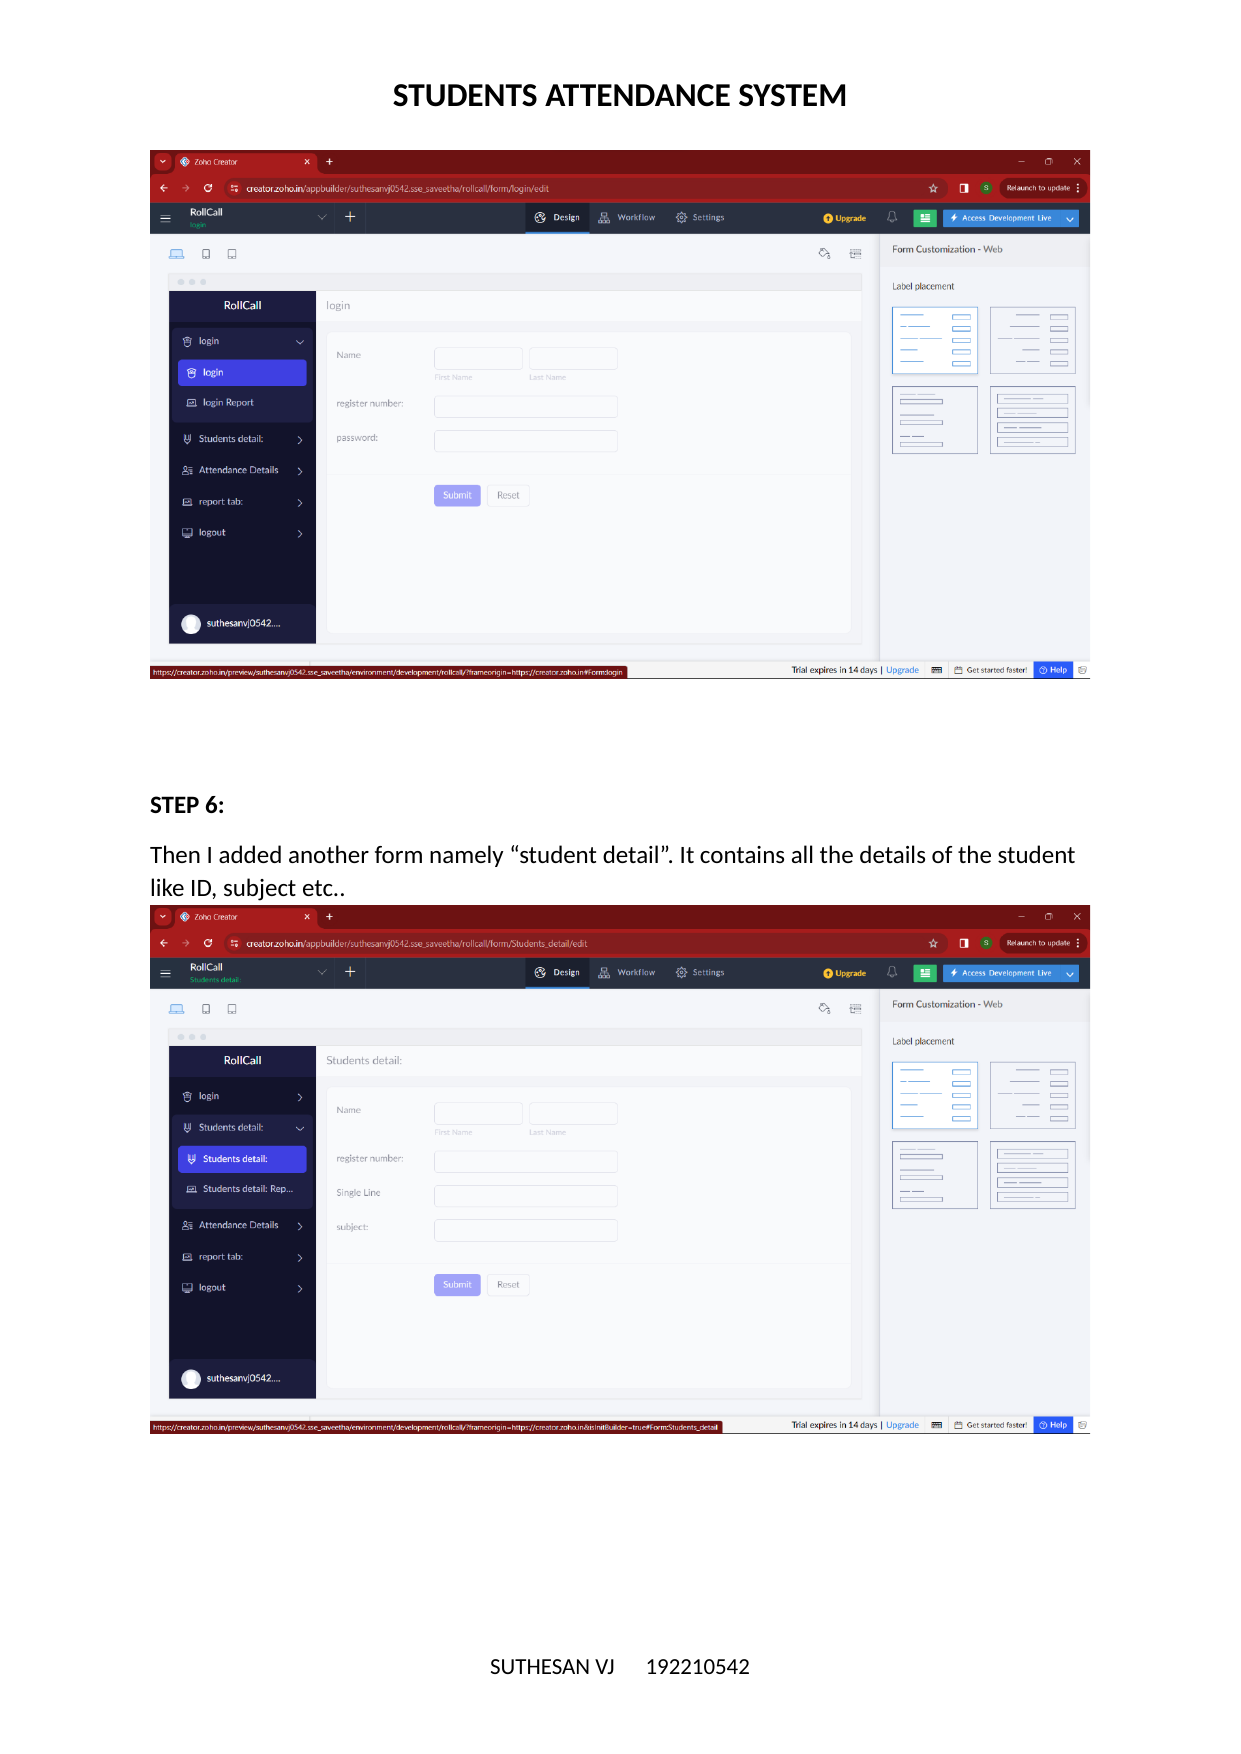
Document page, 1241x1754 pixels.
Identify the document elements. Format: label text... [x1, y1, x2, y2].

picture [150, 150, 1091, 679]
picture [150, 905, 1091, 1434]
text Then I added another form namely “student detail”. It contains all the details of the student like ID, subject etc.. [150, 839, 1090, 905]
text STEP 6: [150, 790, 1090, 820]
